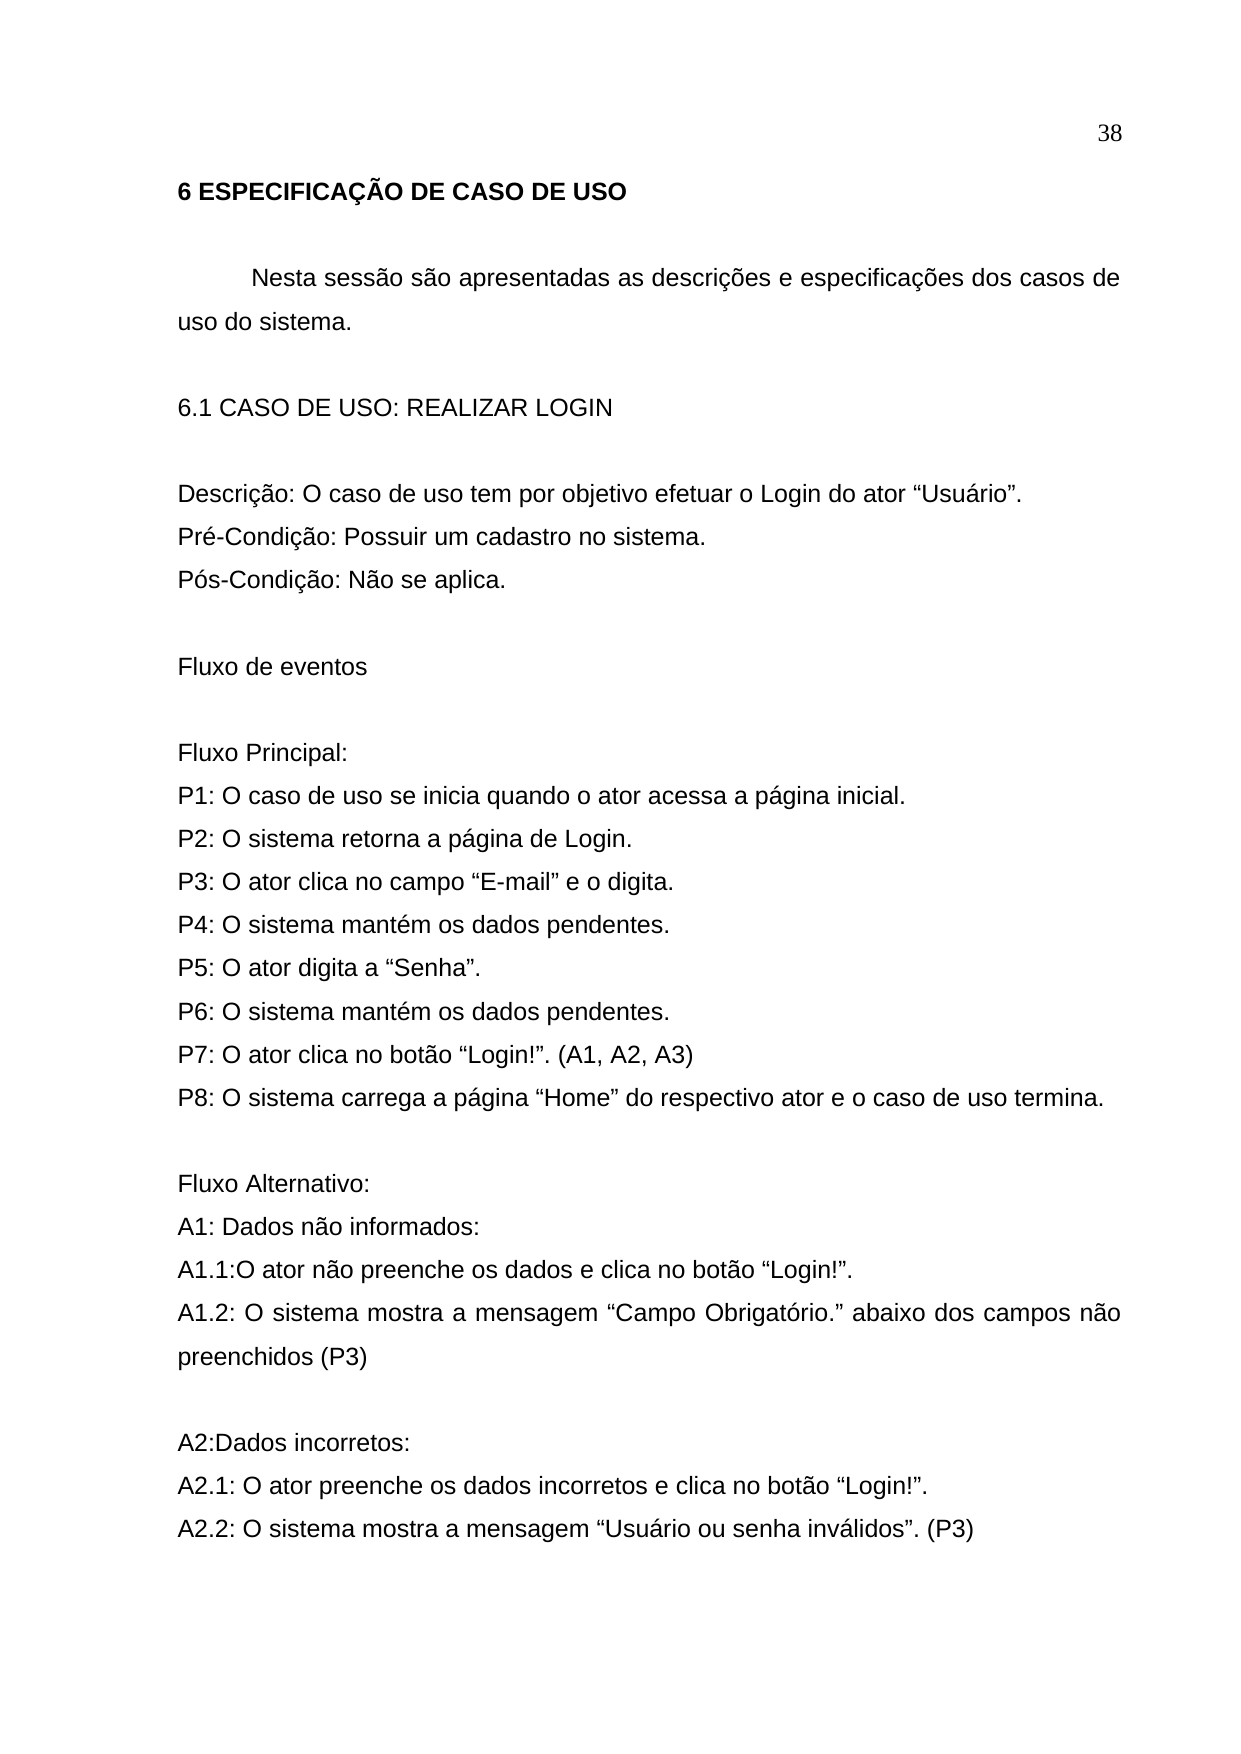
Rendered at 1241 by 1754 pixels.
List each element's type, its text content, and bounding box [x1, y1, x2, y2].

text P7: O ator clica no botão “Login!”. (A1, A2, A3) [177, 1040, 1122, 1068]
text A2.1: O ator preenche os dados incorretos e clica no botão “Login!”. [177, 1471, 1122, 1500]
text A1.1:O ator não preenche os dados e clica no botão “Login!”. [177, 1255, 1122, 1284]
text Fluxo Alternativo: [177, 1169, 1122, 1198]
text Fluxo de eventos [177, 652, 1122, 680]
text Pré-Condição: Possuir um cadastro no sistema. [177, 522, 1122, 551]
text 6.1 CASO DE USO: REALIZAR LOGIN [177, 393, 1122, 422]
text P3: O ator clica no campo “E-mail” e o digita. [177, 867, 1122, 896]
text P8: O sistema carrega a página “Home” do respectivo ator e o caso de uso termina. [177, 1083, 1122, 1112]
text A1: Dados não informados: [177, 1212, 1122, 1241]
text P6: O sistema mantém os dados pendentes. [177, 997, 1122, 1025]
text P4: O sistema mantém os dados pendentes. [177, 910, 1122, 939]
text A2:Dados incorretos: [177, 1428, 1122, 1457]
text Pós-Condição: Não se aplica. [177, 565, 1122, 594]
text 6 ESPECIFICAÇÃO DE CASO DE USO [177, 177, 1122, 206]
text Descrição: O caso de uso tem por objetivo efetuar o Login do ator “Usuário”. [177, 479, 1122, 508]
text P5: O ator digita a “Senha”. [177, 953, 1122, 982]
text P2: O sistema retorna a página de Login. [177, 824, 1122, 853]
text A2.2: O sistema mostra a mensagem “Usuário ou senha inválidos”. (P3) [177, 1514, 1122, 1543]
text Nesta sessão são apresentadas as descrições e especificações dos casos de uso do sistema. [177, 263, 1122, 335]
text A1.2: O sistema mostra a mensagem “Campo Obrigatório.” abaixo dos campos não preenchidos (P3) [177, 1298, 1122, 1370]
text P1: O caso de uso se inicia quando o ator acessa a página inicial. [177, 781, 1122, 810]
text Fluxo Principal: [177, 738, 1122, 767]
